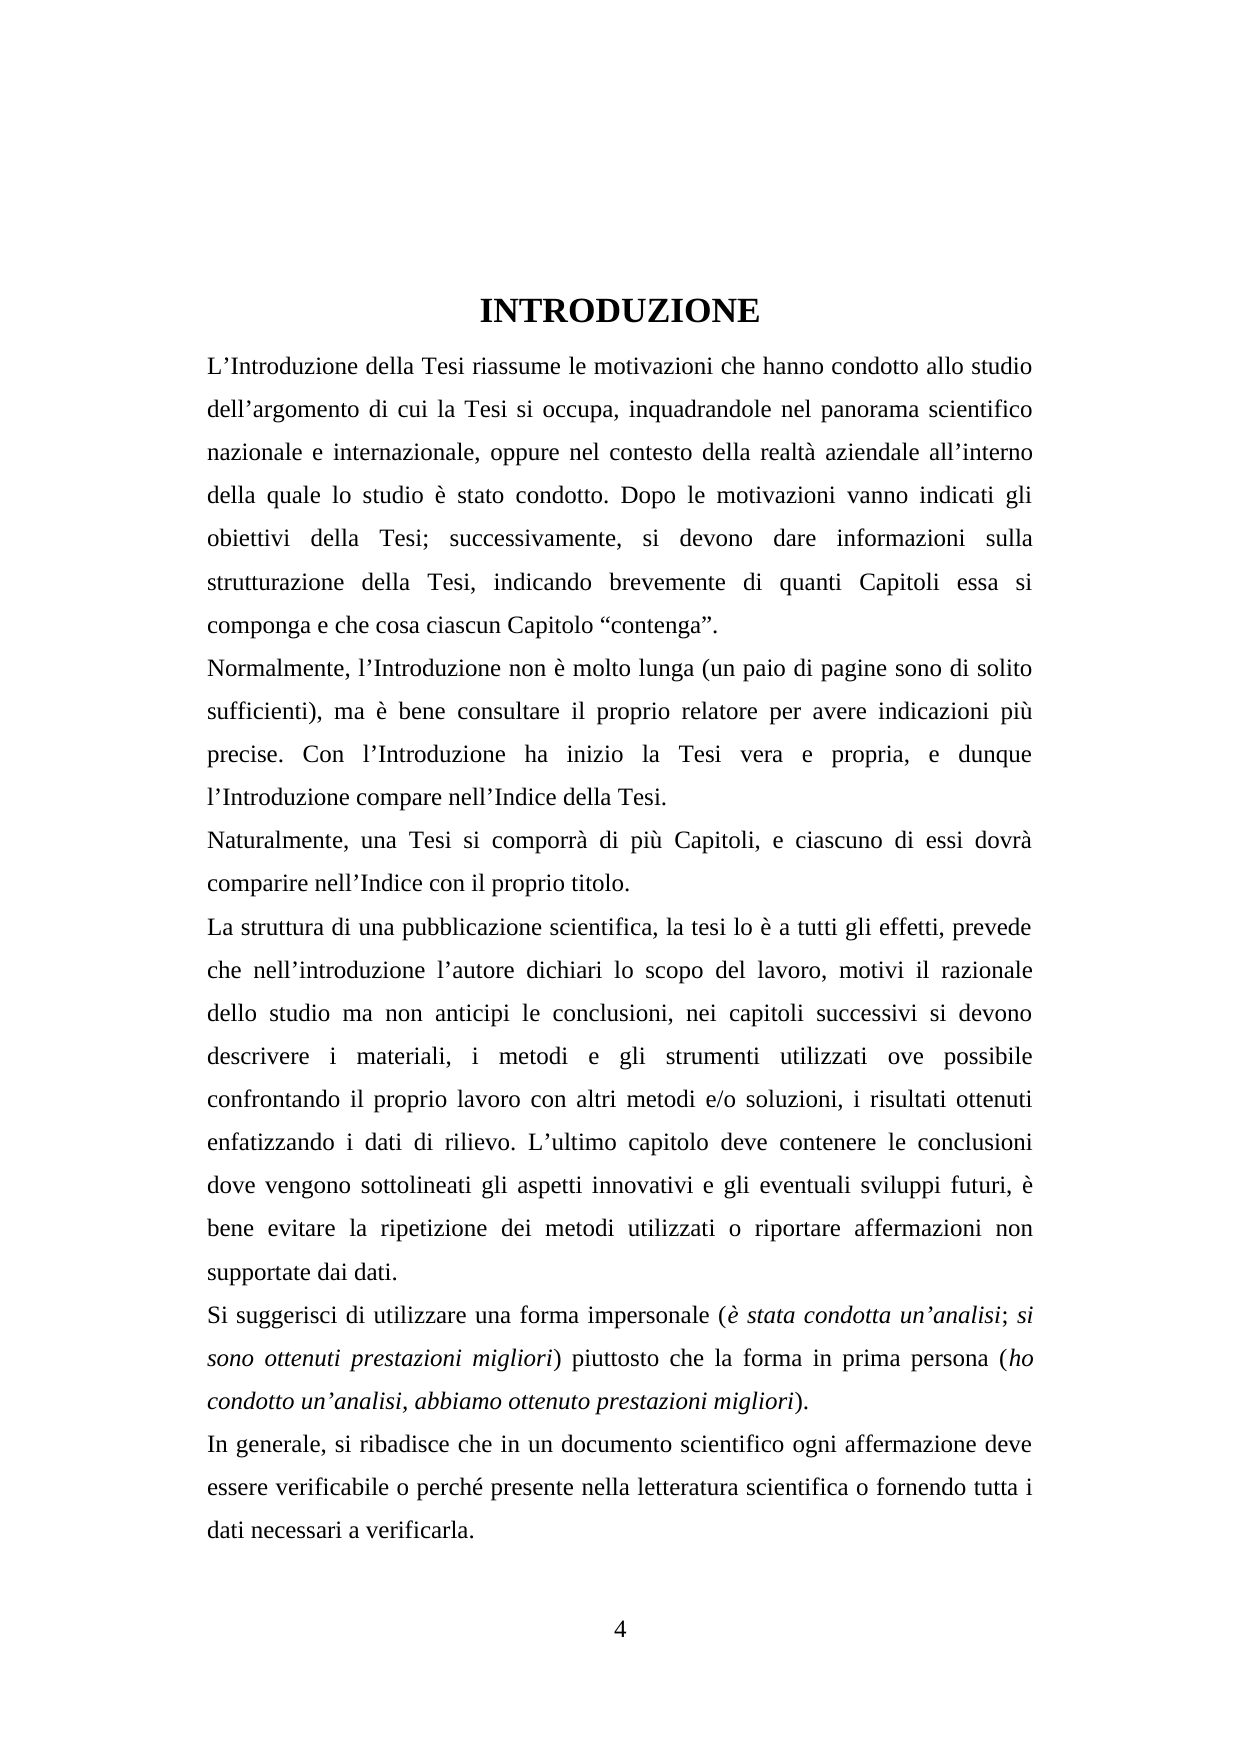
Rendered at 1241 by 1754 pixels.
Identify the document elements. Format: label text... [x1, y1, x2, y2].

text Si suggerisci di utilizzare una forma impersonale (è stata condotta un’analisi; si sono ottenuti prestazioni migliori) piuttosto che la forma in prima persona (ho condotto un’analisi, abbiamo ottenuto prestazioni migliori). [207, 1300, 1033, 1415]
text Naturalmente, una Tesi si comporrà di più Capitoli, e ciascuno di essi dovrà comparire nell’Indice con il proprio titolo. [207, 825, 1033, 897]
text In generale, si ribadisce che in un documento scientifico ogni affermazione deve essere verificabile o perché presente nella letteratura scientifica o fornendo tutta i dati necessari a verificarla. [207, 1429, 1033, 1544]
text La struttura di una pubblicazione scientifica, la tesi lo è a tutti gli effetti, prevede che nell’introduzione l’autore dichiari lo scopo del lavoro, motivi il razionale dello studio ma non anticipi le conclusioni, nei capitoli successivi si devono descrivere i materiali, i metodi e gli strumenti utilizzati ove possibile confrontando il proprio lavoro con altri metodi e/o soluzioni, i risultati ottenuti enfatizzando i dati di rilievo. L’ultimo capitolo deve contenere le conclusioni dove vengono sottolineati gli aspetti innovativi e gli eventuali sviluppi futuri, è bene evitare la ripetizione dei metodi utilizzati o riportare affermazioni non supportate dai dati. [207, 912, 1033, 1285]
text L’Introduzione della Tesi riassume le motivazioni che hanno condotto allo studio dell’argomento di cui la Tesi si occupa, inquadrandole nel panorama scientifico nazionale e internazionale, oppure nel contesto della realtà aziendale all’interno della quale lo studio è stato condotto. Dopo le motivazioni vanno indicati gli obiettivi della Tesi; successivamente, si devono dare informazioni sulla strutturazione della Tesi, indicando brevemente di quanti Capitoli essa si componga e che cosa ciascun Capitolo “contenga”. [207, 351, 1033, 638]
subtitle INTRODUZIONE [207, 290, 1033, 331]
text Normalmente, l’Introduzione non è molto lunga (un paio di pagine sono di solito sufficienti), ma è bene consultare il proprio relatore per avere indicazioni più precise. Con l’Introduzione ha inizio la Tesi vera e propria, e dunque l’Introduzione compare nell’Indice della Tesi. [207, 653, 1033, 811]
